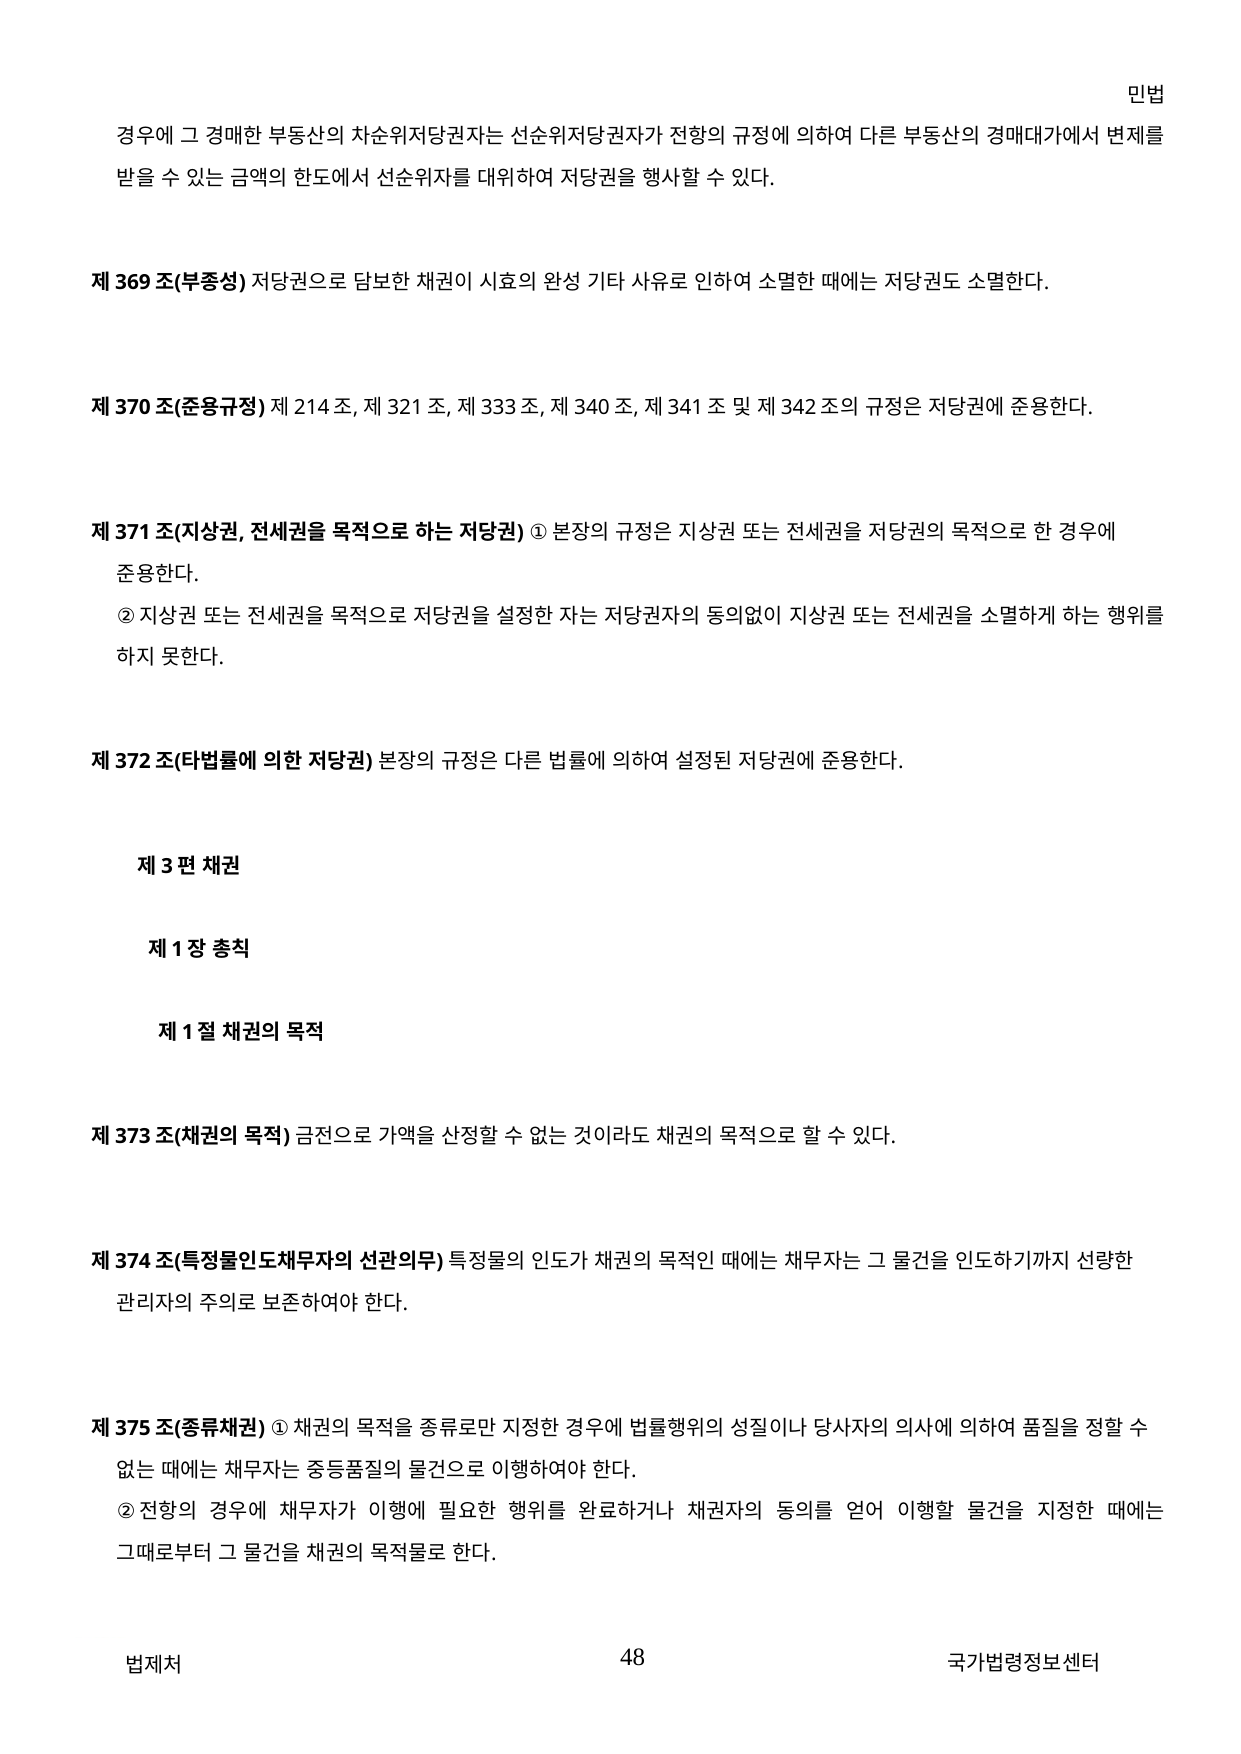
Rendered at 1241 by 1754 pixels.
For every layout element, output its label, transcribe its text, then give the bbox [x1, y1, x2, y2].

text 제375조(종류채권) ①채권의 목적을 종류로만 지정한 경우에 법률행위의 성질이나 당사자의 의사에 의하여 품질을 정할 수 없는 때에는 채무자는 중등품질의 물건으로 이행하여야 한다. [92, 1400, 1165, 1483]
text 제369조(부종성) 저당권으로 담보한 채권이 시효의 완성 기타 사유로 인하여 소멸한 때에는 저당권도 소멸한다. [92, 254, 1165, 296]
text 제371조(지상권, 전세권을 목적으로 하는 저당권) ①본장의 규정은 지상권 또는 전세권을 저당권의 목적으로 한 경우에 준용한다. [92, 504, 1165, 587]
text 제1장 총칙 [148, 921, 1165, 962]
text ②지상권 또는 전세권을 목적으로 저당권을 설정한 자는 저당권자의 동의없이 지상권 또는 전세권을 소멸하게 하는 행위를 하지 못한다. [117, 587, 1165, 671]
text 제372조(타법률에 의한 저당권) 본장의 규정은 다른 법률에 의하여 설정된 저당권에 준용한다. [92, 733, 1165, 775]
text ②전항의 경우에 채무자가 이행에 필요한 행위를 완료하거나 채권자의 동의를 얻어 이행할 물건을 지정한 때에는 그때로부터 그 물건을 채권의 목적물로 한다. [117, 1483, 1165, 1567]
text 제3편 채권 [137, 837, 1165, 879]
text 제374조(특정물인도채무자의 선관의무) 특정물의 인도가 채권의 목적인 때에는 채무자는 그 물건을 인도하기까지 선량한 관리자의 주의로 보존하여야 한다. [92, 1233, 1165, 1317]
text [117, 108, 1165, 192]
text 제370조(준용규정) 제214조, 제321조, 제333조, 제340조, 제341조 및 제342조의 규정은 저당권에 준용한다. [92, 379, 1165, 421]
text 제373조(채권의 목적) 금전으로 가액을 산정할 수 없는 것이라도 채권의 목적으로 할 수 있다. [92, 1108, 1165, 1150]
text 제1절 채권의 목적 [158, 1004, 1165, 1046]
